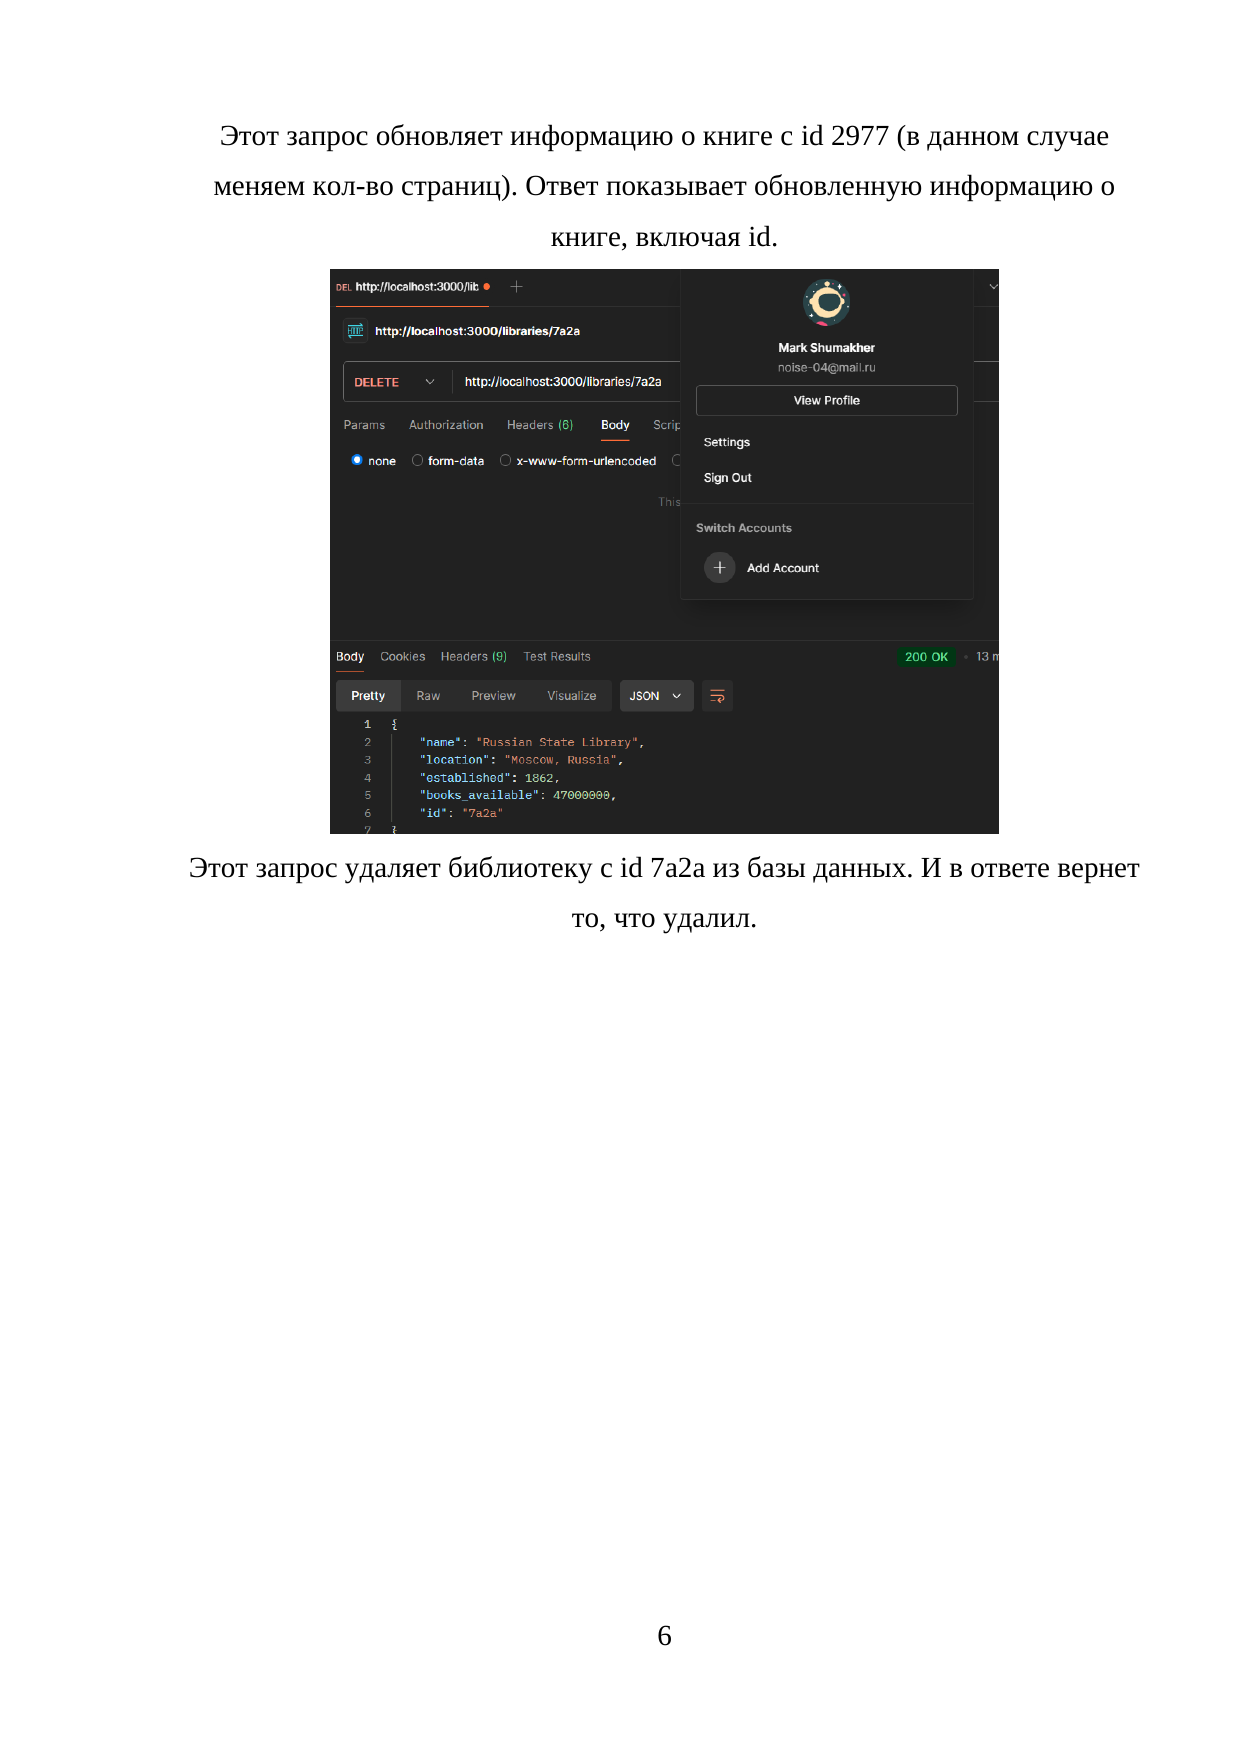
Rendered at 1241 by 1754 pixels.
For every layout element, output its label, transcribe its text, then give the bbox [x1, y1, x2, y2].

text Этот запрос удаляет библиотеку с id 7a2a из базы данных. И в ответе вернет то, что удалил. [177, 850, 1152, 934]
picture [330, 269, 999, 834]
text Этот запрос обновляет информацию о книге с id 2977 (в данном случае меняем кол-во страниц). Ответ показывает обновленную информацию о книге, включая id. [177, 118, 1152, 252]
